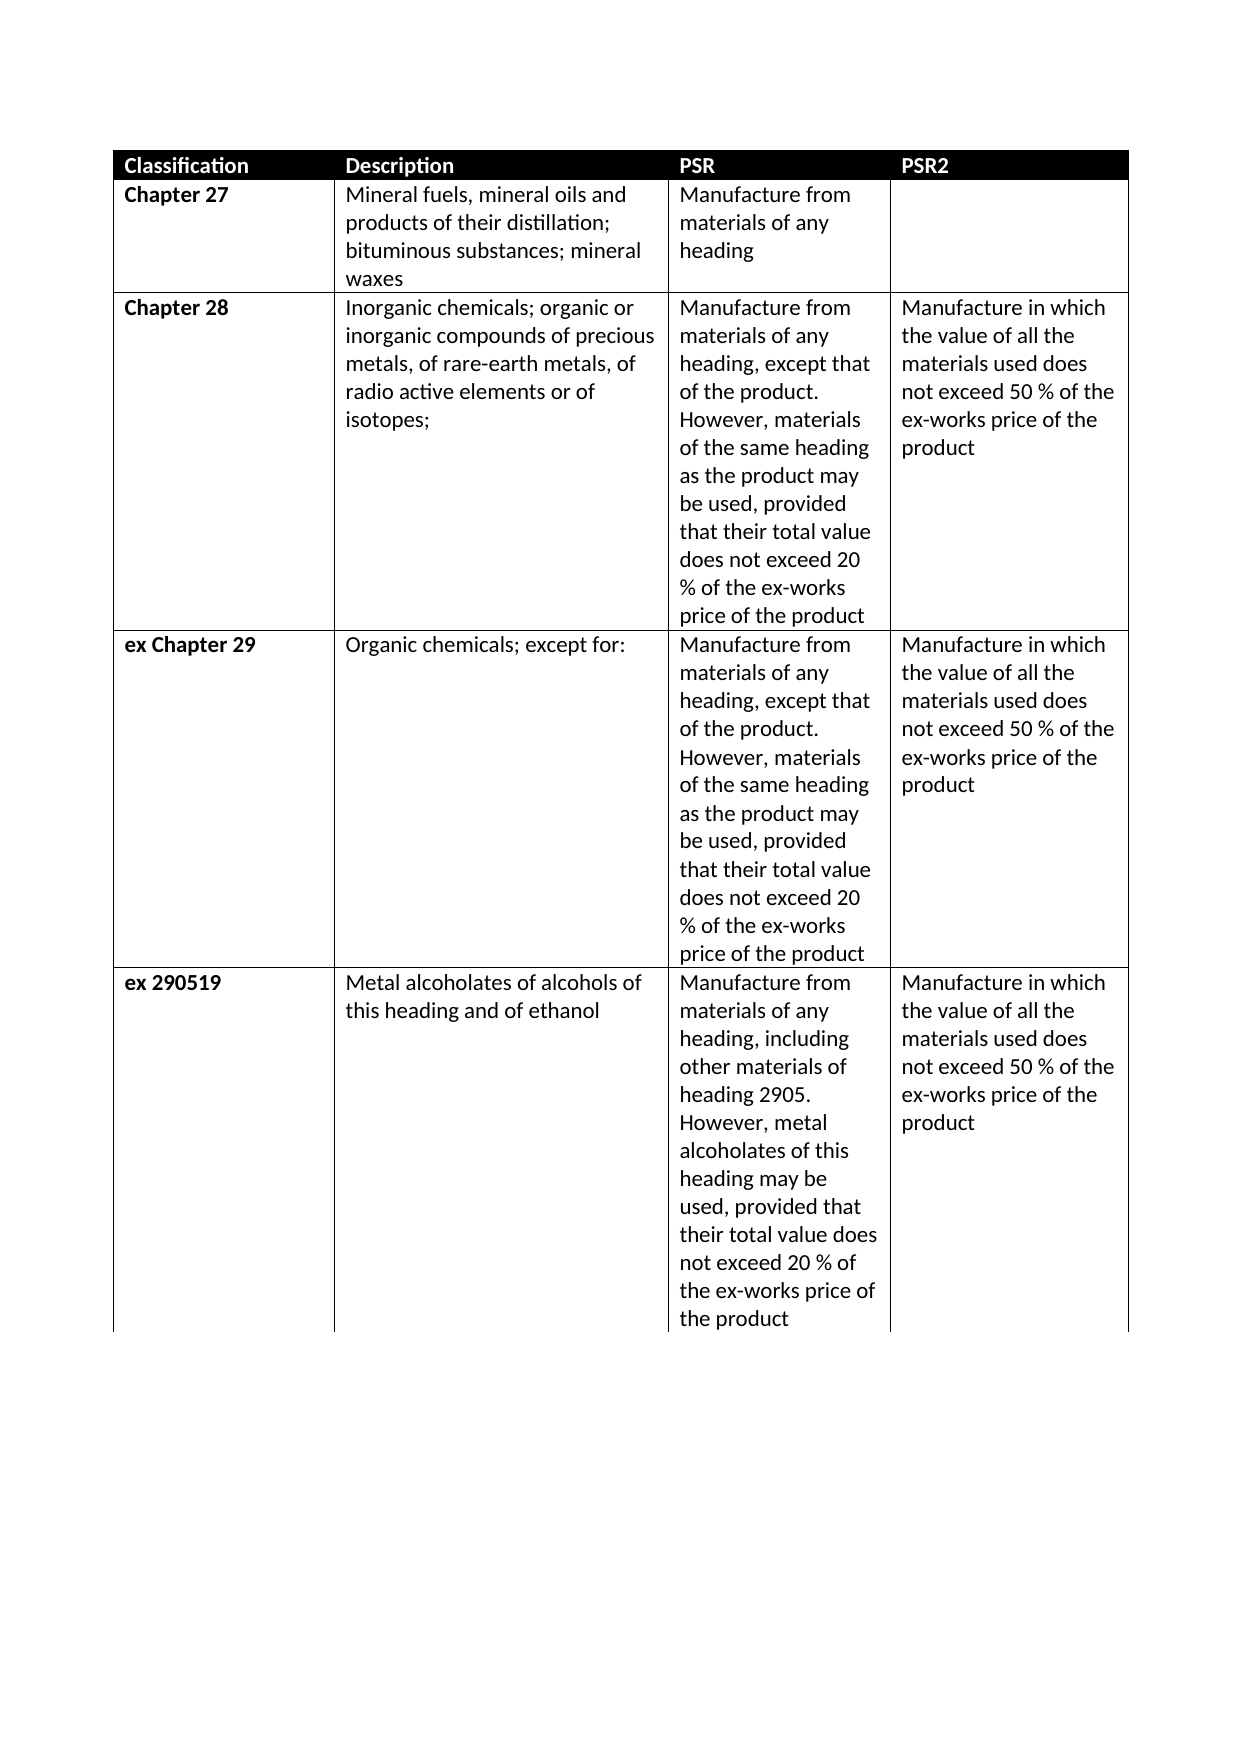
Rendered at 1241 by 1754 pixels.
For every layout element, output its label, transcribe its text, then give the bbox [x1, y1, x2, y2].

table_header PSR2 [891, 151, 1128, 179]
table_header Classification [114, 151, 334, 179]
table_cell Manufacture in which the value of all the materials used does not exceed 50 % of the ex-works price of the product [891, 293, 1128, 629]
table_cell Manufacture in which the value of all the materials used does not exceed 50 % of the ex-works price of the product [891, 631, 1128, 967]
table_cell [891, 180, 1128, 292]
table_header PSR [669, 151, 890, 179]
table_cell Manufacture in which the value of all the materials used does not exceed 50 % of the ex-works price of the product [891, 968, 1128, 1332]
table_cell Metal alcoholates of alcohols of this heading and of ethanol [335, 968, 668, 1332]
table_cell Inorganic chemicals; organic or inorganic compounds of precious metals, of rare-earth metals, of radio active elements or of isotopes; [335, 293, 668, 629]
table_cell Chapter 28 [114, 293, 334, 629]
table_cell Manufacture from materials of any heading [669, 180, 890, 292]
table_header Description [335, 151, 668, 179]
table_cell ex Chapter 29 [114, 631, 334, 967]
table_cell Organic chemicals; except for: [335, 631, 668, 967]
table_cell Mineral fuels, mineral oils and products of their distillation; bituminous substances; mineral waxes [335, 180, 668, 292]
table_cell Manufacture from materials of any heading, including other materials of heading 2905. However, metal alcoholates of this heading may be used, provided that their total value does not exceed 20 % of the ex-works price of the product [669, 968, 890, 1332]
table_cell ex 290519 [114, 968, 334, 1332]
table_cell Chapter 27 [114, 180, 334, 292]
